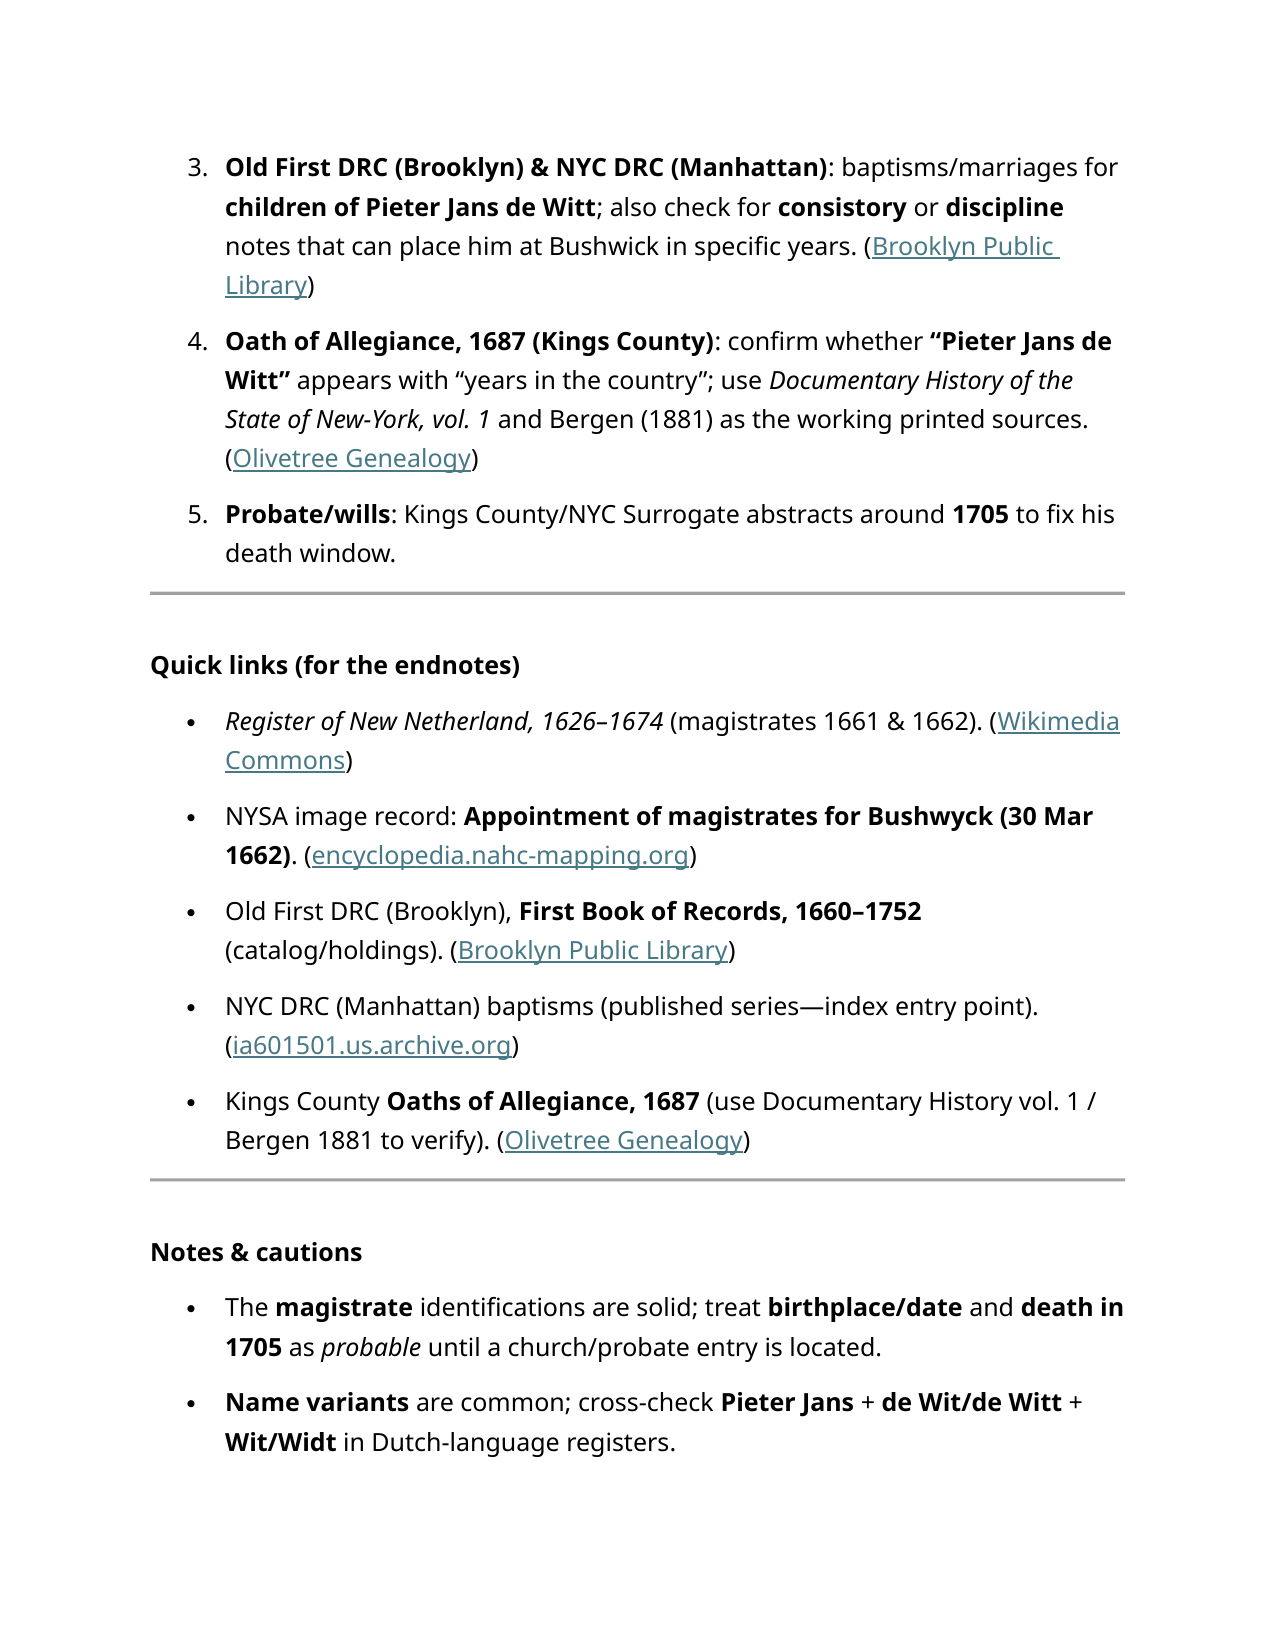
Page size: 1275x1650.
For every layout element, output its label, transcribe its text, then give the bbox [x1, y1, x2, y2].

list NYSA image record: Appointment of magistrates for Bushwyck (30 Mar 1662). (encyclopedia.nahc-mapping.org) [187, 798, 1125, 872]
list Probate/wills: Kings County/NYC Surrogate abstracts around 1705 to fix his death window. [187, 497, 1125, 570]
list The magistrate identifications are solid; treat birthplace/date and death in 1705 as probable until a church/probate entry is located. [187, 1290, 1125, 1363]
list Name variants are common; cross-check Pieter Jans + de Wit/de Witt + Wit/Widt in Dutch-language registers. [187, 1385, 1125, 1458]
text Quick links (for the endnotes) [150, 647, 1125, 682]
list NYC DRC (Manhattan) baptisms (published series—index entry point). (ia601501.us.archive.org) [187, 988, 1125, 1062]
list Register of New Netherland, 1626–1674 (magistrates 1661 & 1662). (Wikimedia Commons) [187, 703, 1125, 777]
list Kings County Oaths of Allegiance, 1687 (use Documentary History vol. 1 / Bergen 1881 to verify). (Olivetree Genealogy) [187, 1083, 1125, 1157]
list Old First DRC (Brooklyn) & NYC DRC (Manhattan): baptisms/marriages for children of Pieter Jans de Witt; also check for consistory or discipline notes that can place him at Bushwick in specific years. (Brooklyn Public Library) [187, 150, 1125, 302]
list Oath of Allegiance, 1687 (Kings County): confirm whether “Pieter Jans de Witt” appears with “years in the country”; use Documentary History of the State of New-York, vol. 1 and Bergen (1881) as the working printed sources. (Olivetree Genealogy) [187, 323, 1125, 475]
list Old First DRC (Brooklyn), First Book of Records, 1660–1752 (catalog/holdings). (Brooklyn Public Library) [187, 893, 1125, 967]
text Notes & cautions [150, 1234, 1125, 1268]
